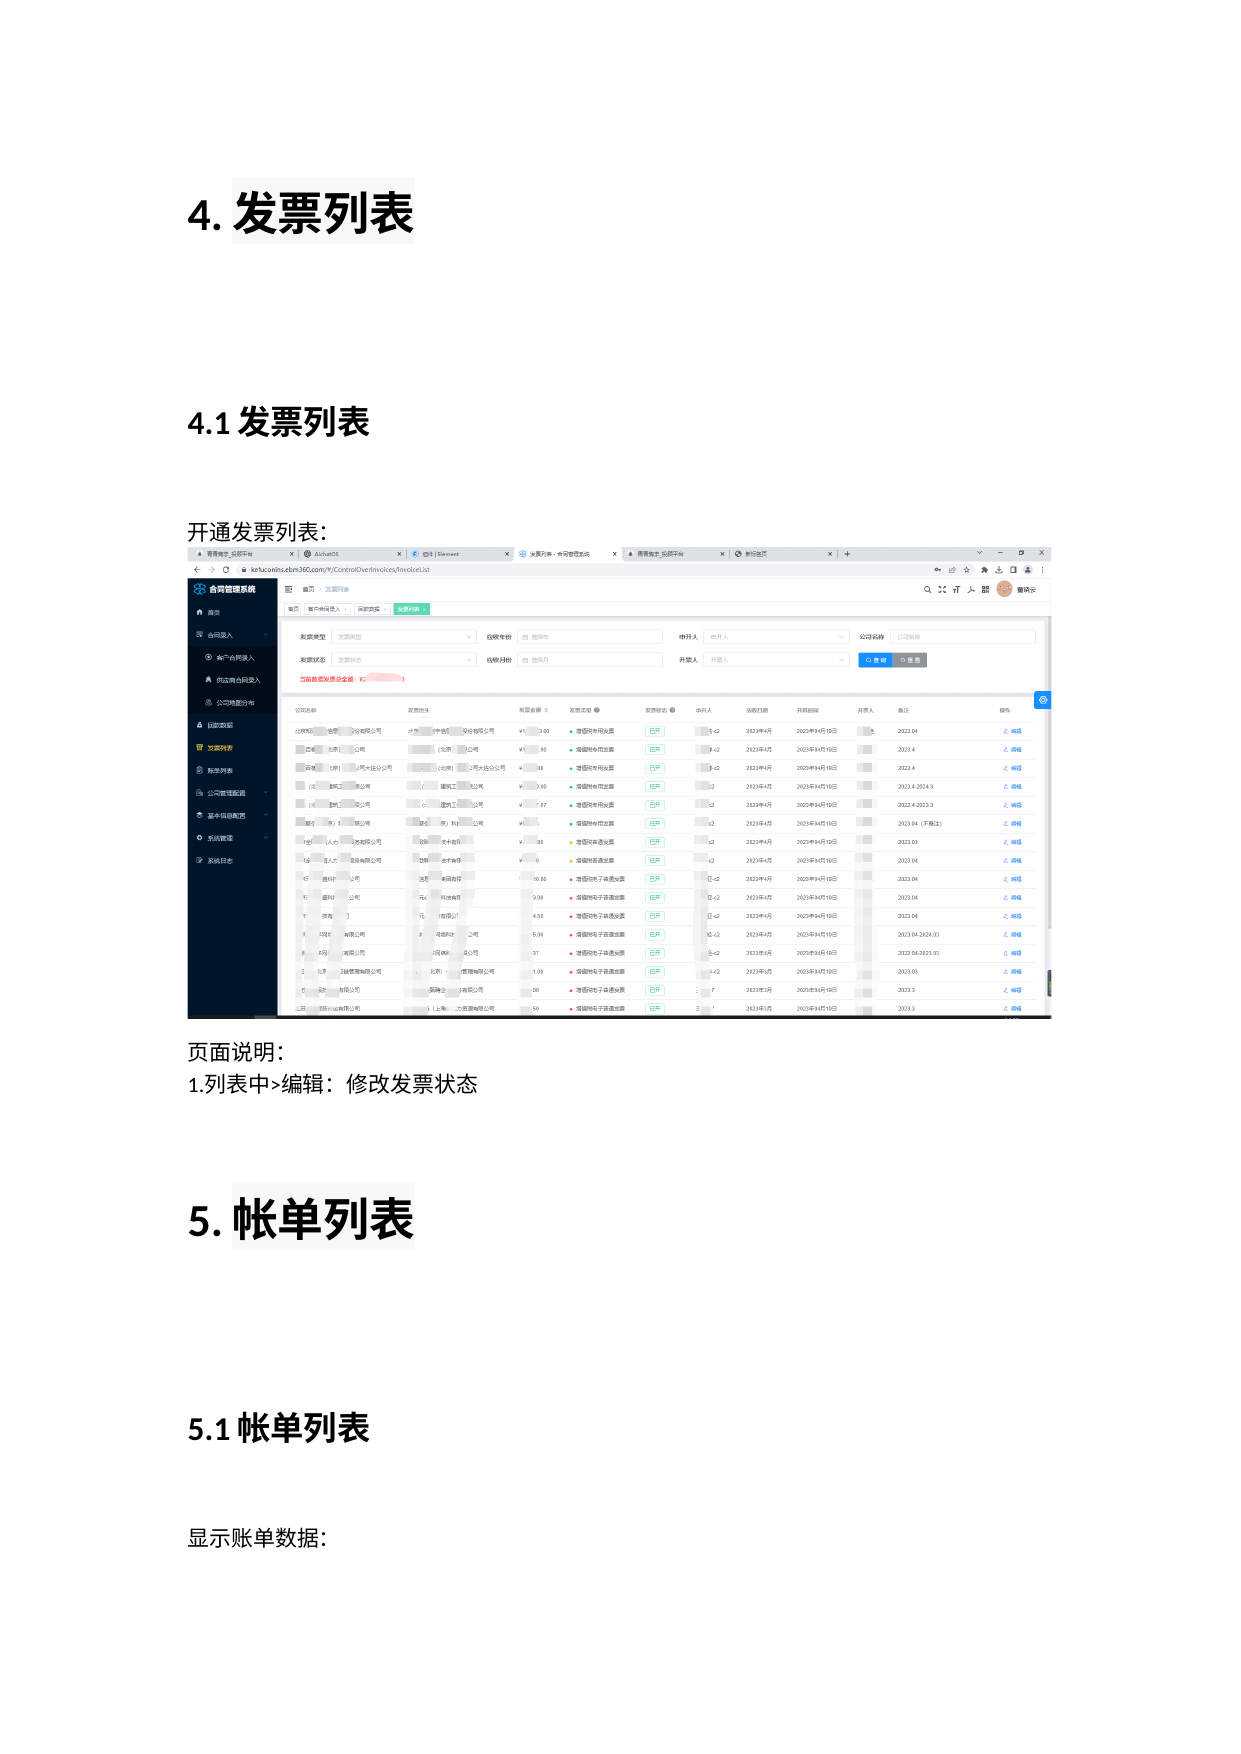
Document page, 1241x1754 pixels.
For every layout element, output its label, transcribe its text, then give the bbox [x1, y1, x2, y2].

text 显示账单数据： [187, 1520, 1053, 1553]
text 页面说明： [187, 1034, 1053, 1067]
subtitle 发票列表 [187, 162, 1053, 259]
text 1.列表中>编辑：修改发票状态 [187, 1067, 1053, 1099]
text 开通发票列表： [187, 514, 1053, 547]
subtitle 5.1帐单列表 [187, 1393, 1053, 1458]
picture [187, 547, 1052, 1019]
subtitle 帐单列表 [187, 1167, 1053, 1265]
subtitle 4.1发票列表 [187, 387, 1053, 452]
